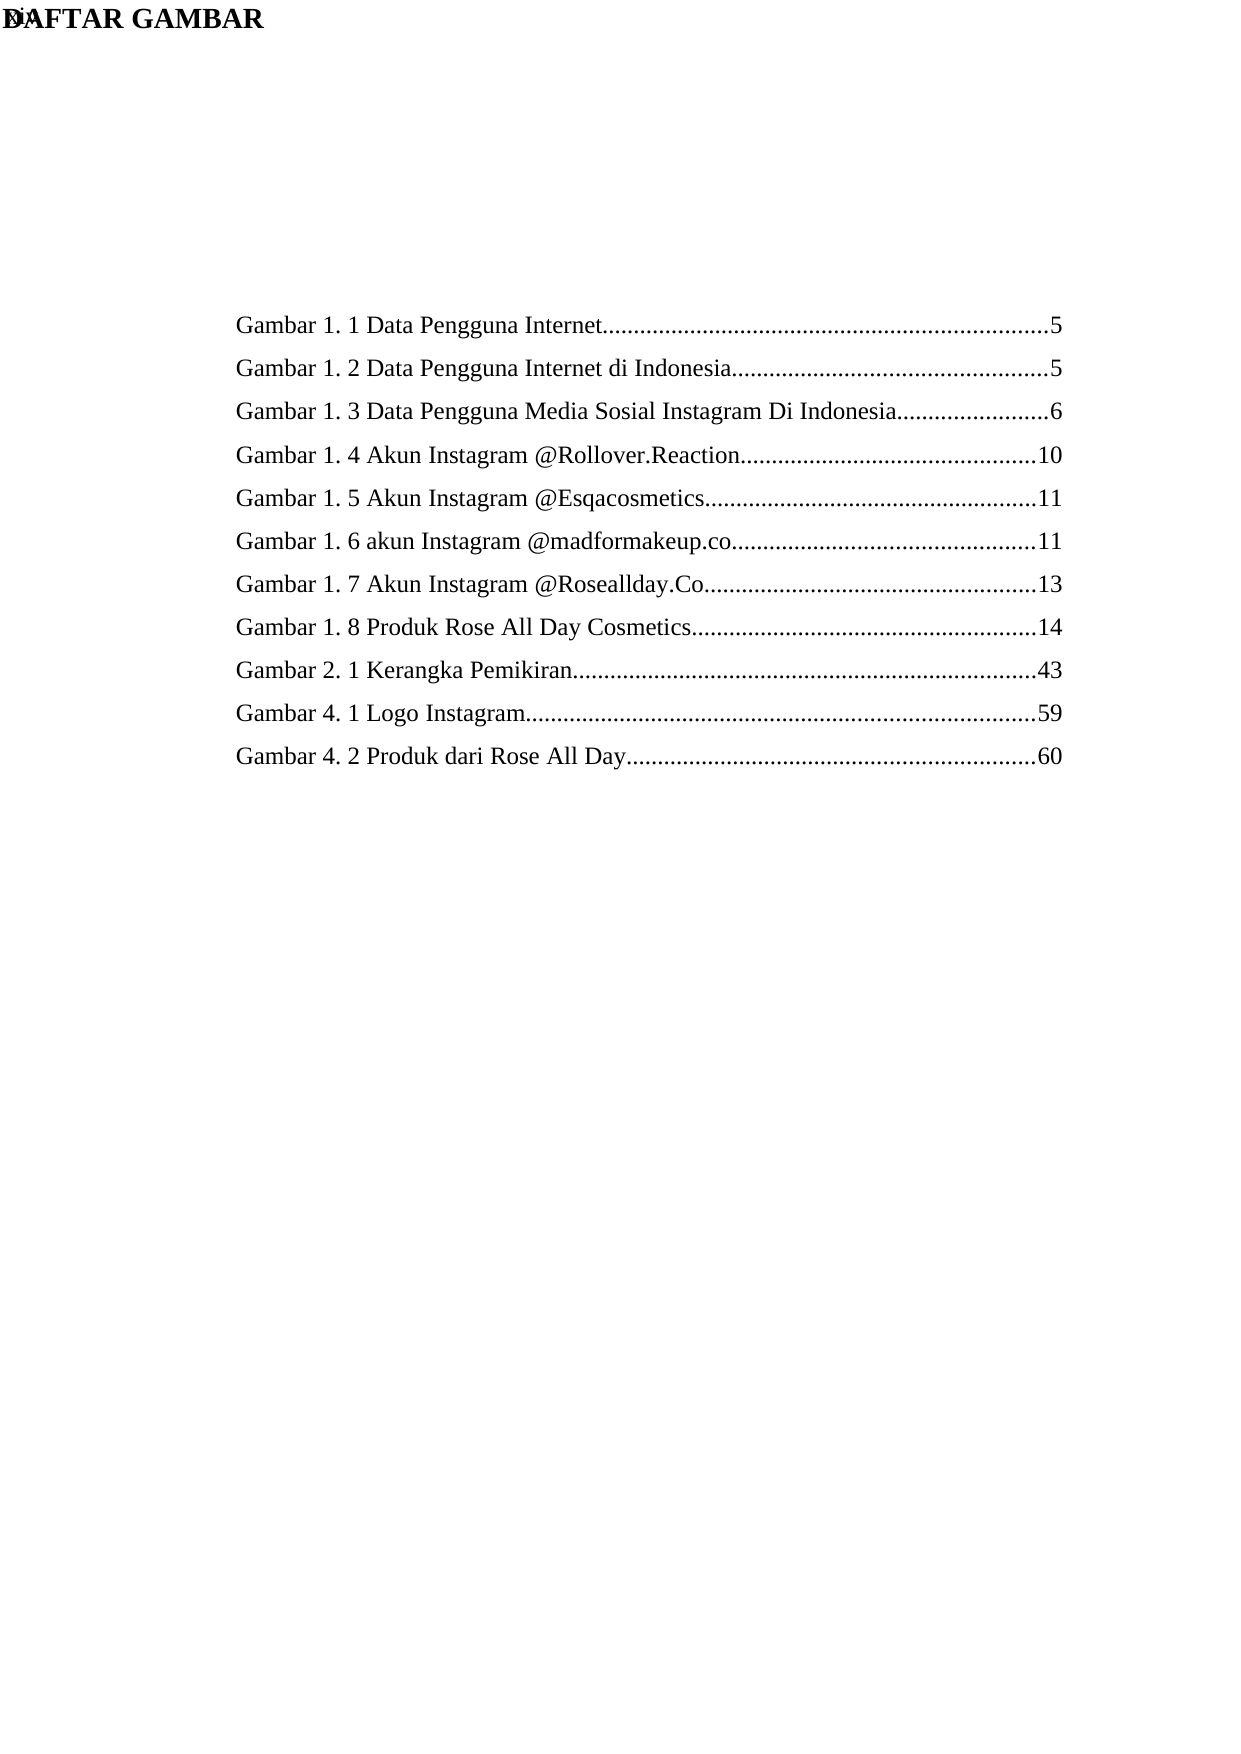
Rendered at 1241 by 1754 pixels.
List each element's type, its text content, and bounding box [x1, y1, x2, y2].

text Gambar 4. 1 Logo Instagram 59 [236, 698, 1188, 727]
text Gambar 2. 1 Kerangka Pemikiran 43 [236, 655, 1188, 684]
text Gambar 1. 4 Akun Instagram @Rollover.Reaction 10 [236, 440, 1188, 468]
text Gambar 1. 7 Akun Instagram @Roseallday.Co 13 [236, 569, 1188, 598]
text Gambar 4. 2 Produk dari Rose All Day 60 [236, 741, 1188, 770]
text Gambar 1. 1 Data Pengguna Internet 5 [236, 310, 1188, 339]
text Gambar 1. 8 Produk Rose All Day Cosmetics 14 [236, 612, 1188, 641]
text Gambar 1. 3 Data Pengguna Media Sosial Instagram Di Indonesia 6 [236, 396, 1188, 425]
text Gambar 1. 6 akun Instagram @madformakeup.co 11 [236, 526, 1188, 555]
text Gambar 1. 2 Data Pengguna Internet di Indonesia 5 [236, 353, 1188, 382]
text Gambar 1. 5 Akun Instagram @Esqacosmetics 11 [236, 483, 1188, 511]
